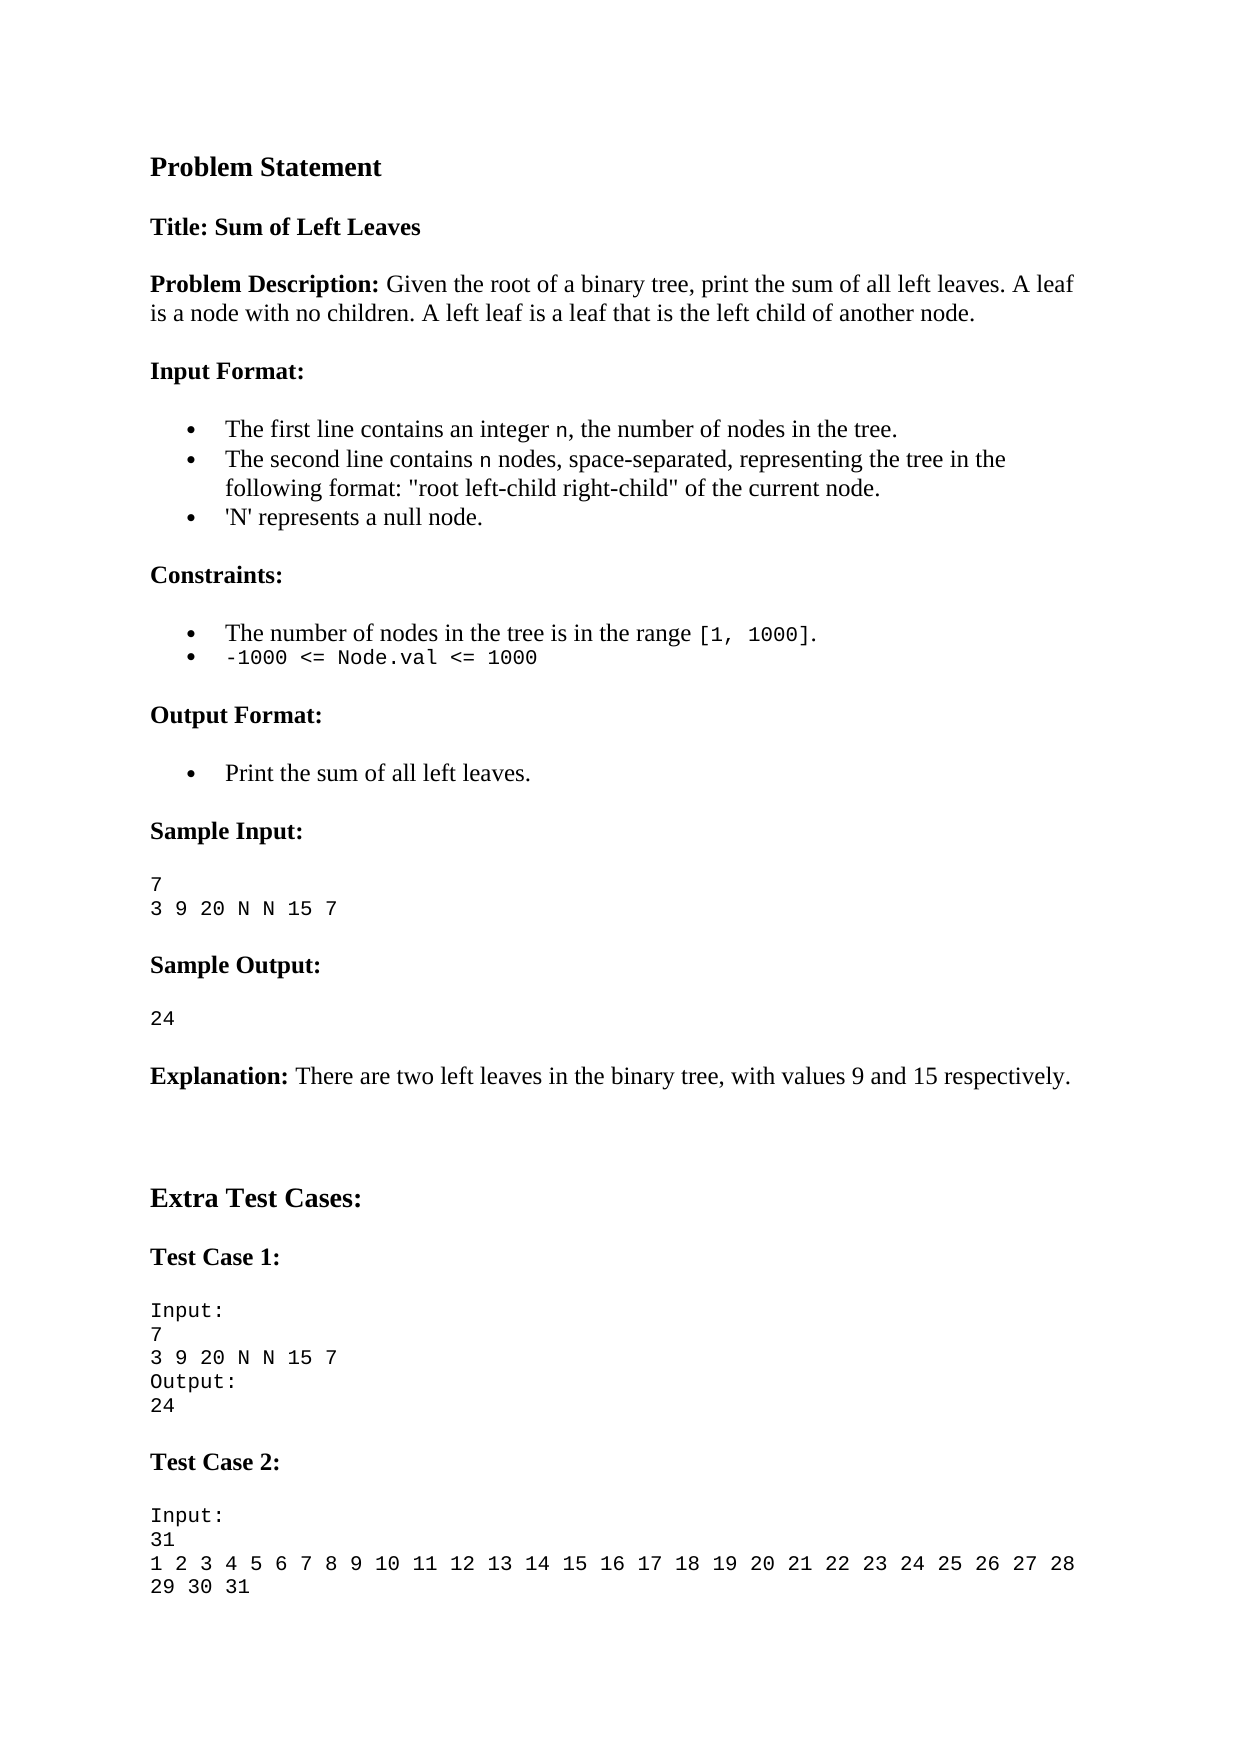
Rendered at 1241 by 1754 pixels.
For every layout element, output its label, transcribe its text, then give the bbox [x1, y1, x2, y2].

list The first line contains an integer n, the number of nodes in the tree. [187, 414, 1090, 444]
list -1000 <= Node.val <= 1000 [187, 647, 1090, 671]
text Input: [150, 1300, 1090, 1324]
list The second line contains n nodes, space-separated, representing the tree in the following format: "root left-child right-child" of the current node. [187, 444, 1090, 502]
text Explanation: There are two left leaves in the binary tree, with values 9 and 15 respectively. [150, 1061, 1090, 1090]
text 7 [150, 1324, 1090, 1347]
text Test Case 2: [150, 1447, 1090, 1476]
text Sample Input: [150, 816, 1090, 845]
text Output: [150, 1371, 1090, 1395]
text Extra Test Cases: [150, 1181, 1090, 1213]
text 24 [150, 1395, 1090, 1418]
text Input Format: [150, 356, 1090, 385]
text 3 9 20 N N 15 7 [150, 1347, 1090, 1371]
text Test Case 1: [150, 1242, 1090, 1271]
list Print the sum of all left leaves. [187, 758, 1090, 787]
text Input: [150, 1505, 1090, 1529]
text 3 9 20 N N 15 7 [150, 898, 1090, 921]
text Output Format: [150, 700, 1090, 729]
text Constraints: [150, 560, 1090, 589]
text Title: Sum of Left Leaves [150, 212, 1090, 240]
list 'N' represents a null node. [187, 502, 1090, 531]
text Problem Description: Given the root of a binary tree, print the sum of all left leaves. A leaf is a node with no children. A left leaf is a leaf that is the left child of another node. [150, 269, 1090, 327]
list The number of nodes in the tree is in the range [1, 1000]. [187, 618, 1090, 647]
text 31 [150, 1529, 1090, 1553]
text 24 [150, 1008, 1090, 1032]
text Problem Statement [150, 150, 1090, 182]
text 7 [150, 874, 1090, 898]
text 1 2 3 4 5 6 7 8 9 10 11 12 13 14 15 16 17 18 19 20 21 22 23 24 25 26 27 28 29 30 31 [150, 1553, 1090, 1600]
text Sample Output: [150, 950, 1090, 979]
